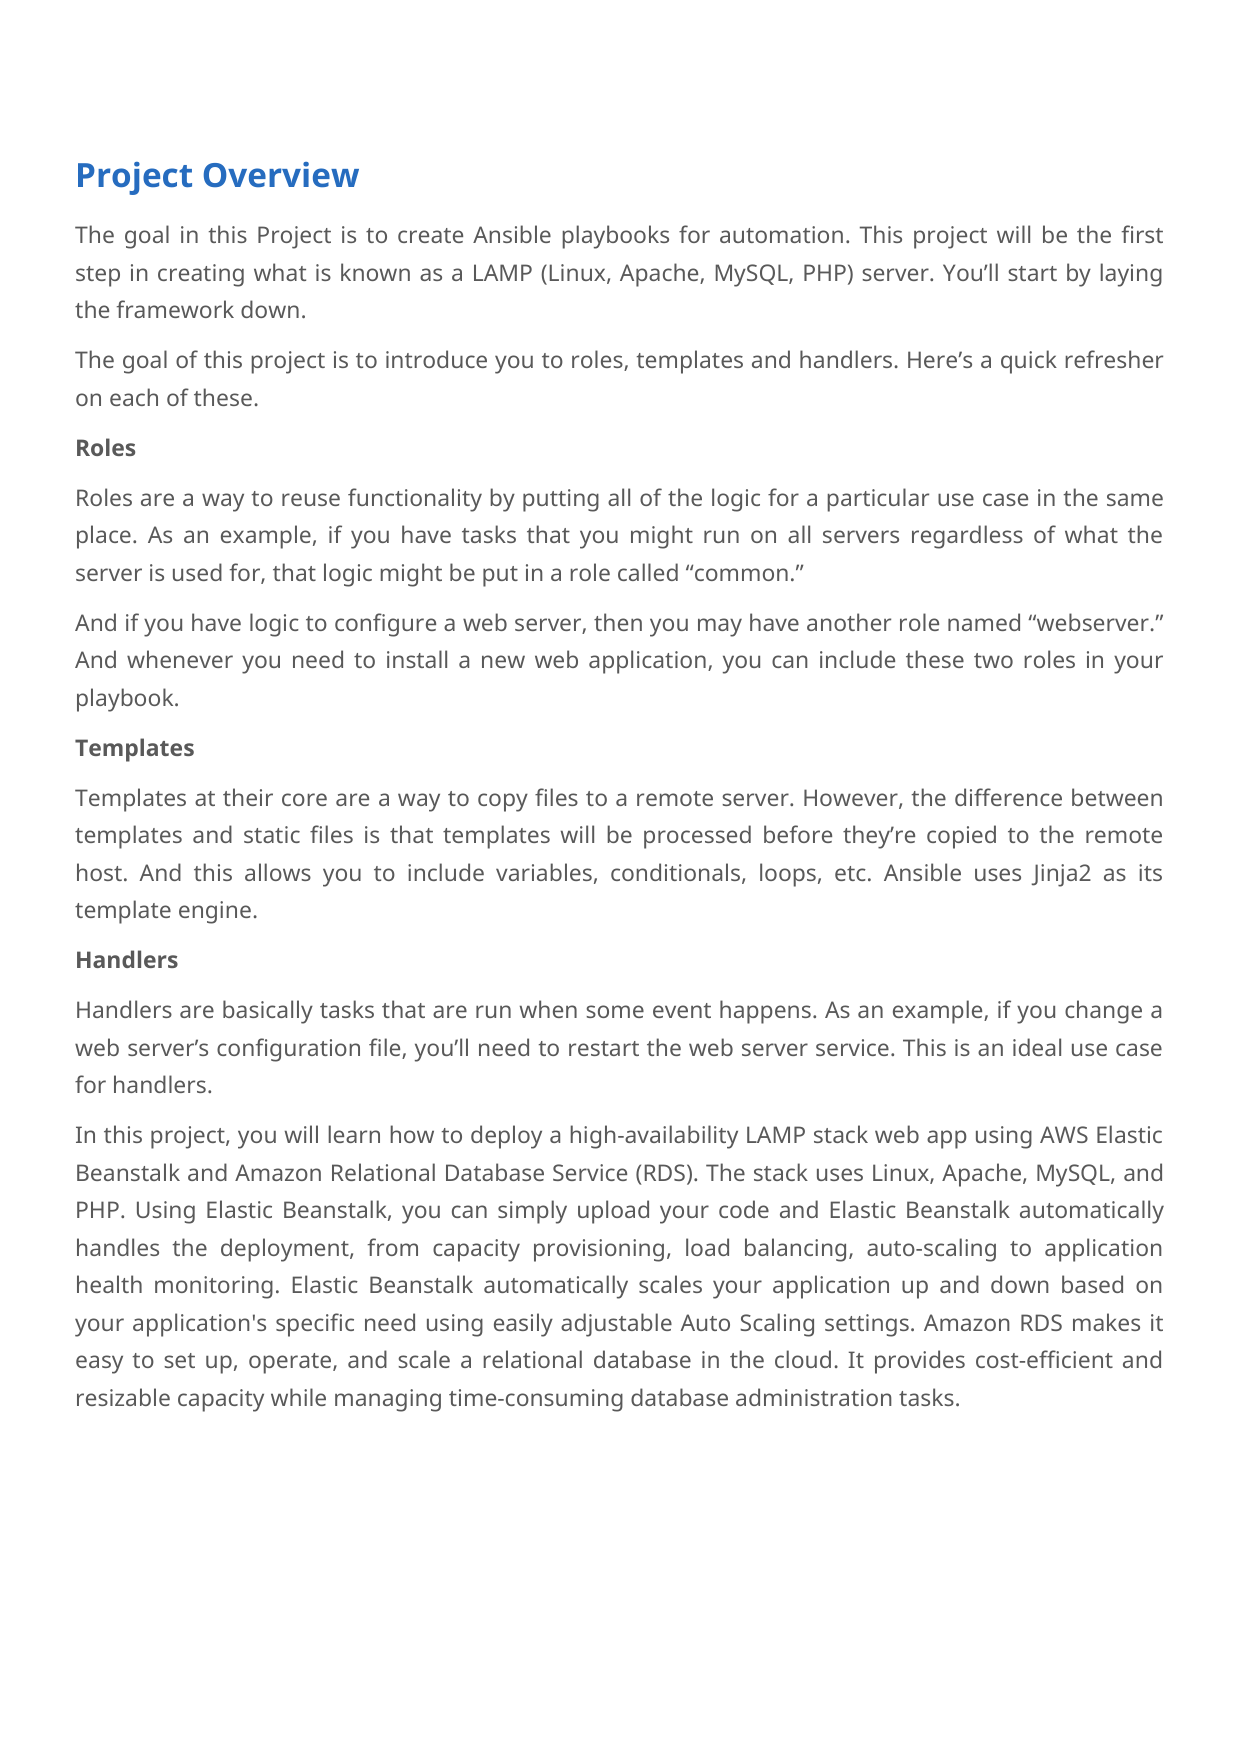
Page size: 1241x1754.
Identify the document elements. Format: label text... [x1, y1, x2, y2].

list The goal of this project is to introduce you to roles, templates and handlers. Here’s a quick refresher on each of these. [75, 344, 1165, 413]
subtitle Project Overview [75, 152, 1165, 198]
list The goal in this Project is to create Ansible playbooks for automation. This project will be the first step in creating what is known as a LAMP (Linux, Apache, MySQL, PHP) server. You’ll start by laying the framework down. [75, 219, 1165, 325]
list And if you have logic to configure a web server, then you may have another role named “webserver.” And whenever you need to install a new web application, you can include these two roles in your playbook. [75, 607, 1165, 713]
list Templates at their core are a way to copy files to a remote server. However, the difference between templates and static files is that templates will be processed before they’re copied to the remote host. And this allows you to include variables, conditionals, loops, etc. Ansible uses Jinja2 as its template engine. [75, 782, 1165, 925]
list Roles [75, 432, 1165, 463]
list Handlers [75, 944, 1165, 975]
list Roles are a way to reuse functionality by putting all of the logic for a particular use case in the same place. As an example, if you have tasks that you might run on all servers regardless of what the server is used for, that logic might be put in a role called “common.” [75, 482, 1165, 588]
list Templates [75, 732, 1165, 763]
list In this project, you will learn how to deploy a high-availability LAMP stack web app using AWS Elastic Beanstalk and Amazon Relational Database Service (RDS). The stack uses Linux, Apache, MySQL, and PHP. Using Elastic Beanstalk, you can simply upload your code and Elastic Beanstalk automatically handles the deployment, from capacity provisioning, load balancing, auto-scaling to application health monitoring. Elastic Beanstalk automatically scales your application up and down based on your application's specific need using easily adjustable Auto Scaling settings. Amazon RDS makes it easy to set up, operate, and scale a relational database in the cloud. It provides cost-efficient and resizable capacity while managing time-consuming database administration tasks. [75, 1119, 1165, 1413]
list Handlers are basically tasks that are run when some event happens. As an example, if you change a web server’s configuration file, you’ll need to restart the web server service. This is an ideal use case for handlers. [75, 994, 1165, 1100]
